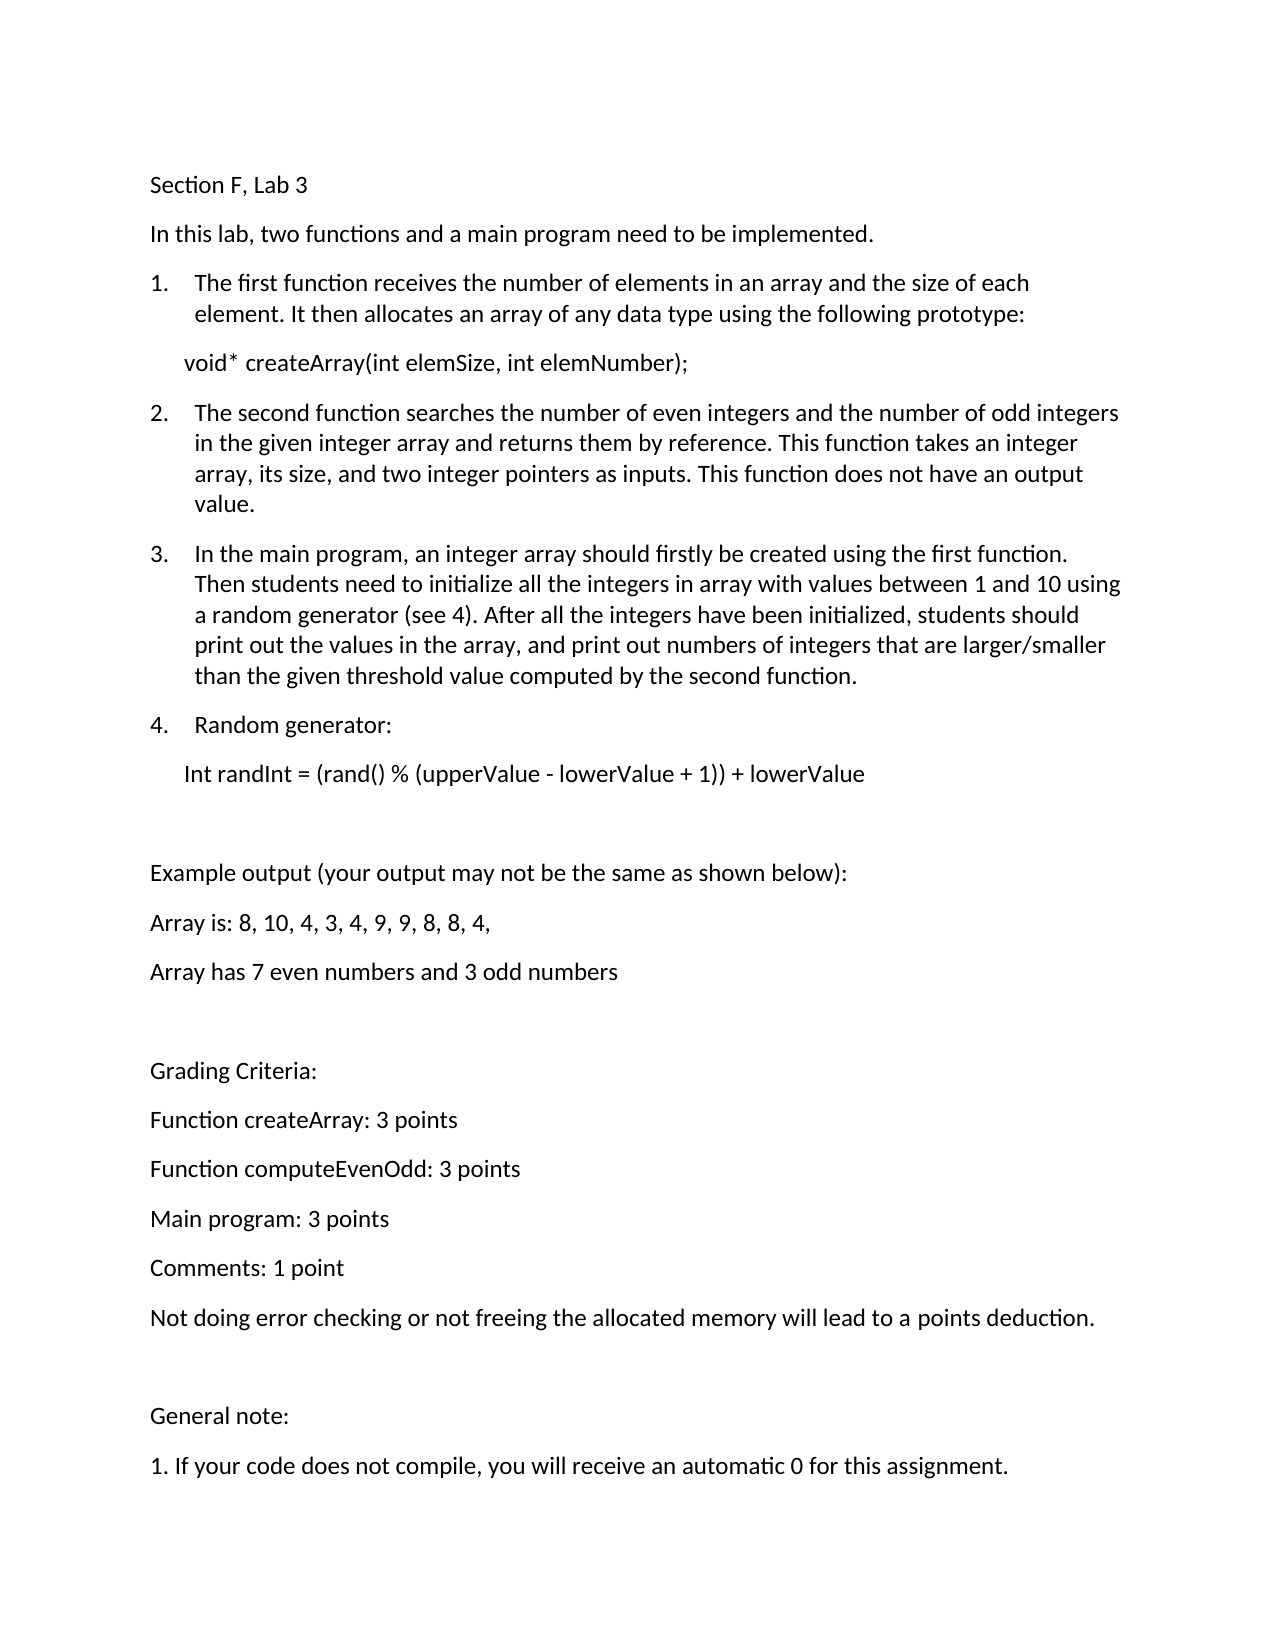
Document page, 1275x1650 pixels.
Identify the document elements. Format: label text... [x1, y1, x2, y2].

list Array is: 8, 10, 4, 3, 4, 9, 9, 8, 8, 4, [150, 907, 1125, 937]
list Int randInt = (rand() % (upperValue - lowerValue + 1)) + lowerValue [150, 759, 1125, 789]
list The second function searches the number of even integers and the number of odd integers in the given integer array and returns them by reference. This function takes an integer array, its size, and two integer pointers as inputs. This function does not have an output value. [150, 397, 1125, 519]
text Main program: 3 points [150, 1203, 1125, 1233]
text General note: [150, 1401, 1125, 1431]
list Random generator: [150, 709, 1125, 740]
list In the main program, an integer array should firstly be created using the first function. Then students need to initialize all the integers in array with values between 1 and 10 using a random generator (see 4). After all the integers have been initialized, students should print out the values in the array, and print out numbers of integers that are larger/smaller than the given threshold value computed by the second function. [150, 538, 1125, 690]
text Comments: 1 point [150, 1252, 1125, 1283]
list Example output (your output may not be the same as shown below): [150, 857, 1125, 888]
text Not doing error checking or not freeing the allocated memory will lead to a points deduction. [150, 1302, 1125, 1332]
text Grading Criteria: [150, 1055, 1125, 1085]
text In this lab, two functions and a main program need to be implemented. [150, 218, 1125, 249]
text 1. If your code does not compile, you will receive an automatic 0 for this assignment. [150, 1450, 1125, 1480]
list Array has 7 even numbers and 3 odd numbers [150, 956, 1125, 987]
text Section F, Lab 3 [150, 169, 1125, 199]
text Function createArray: 3 points [150, 1104, 1125, 1135]
text Function computeEvenOdd: 3 points [150, 1154, 1125, 1184]
list The first function receives the number of elements in an array and the size of each element. It then allocates an array of any data type using the following prototype: [150, 268, 1125, 329]
text void* createArray(int elemSize, int elemNumber); [150, 347, 1125, 378]
